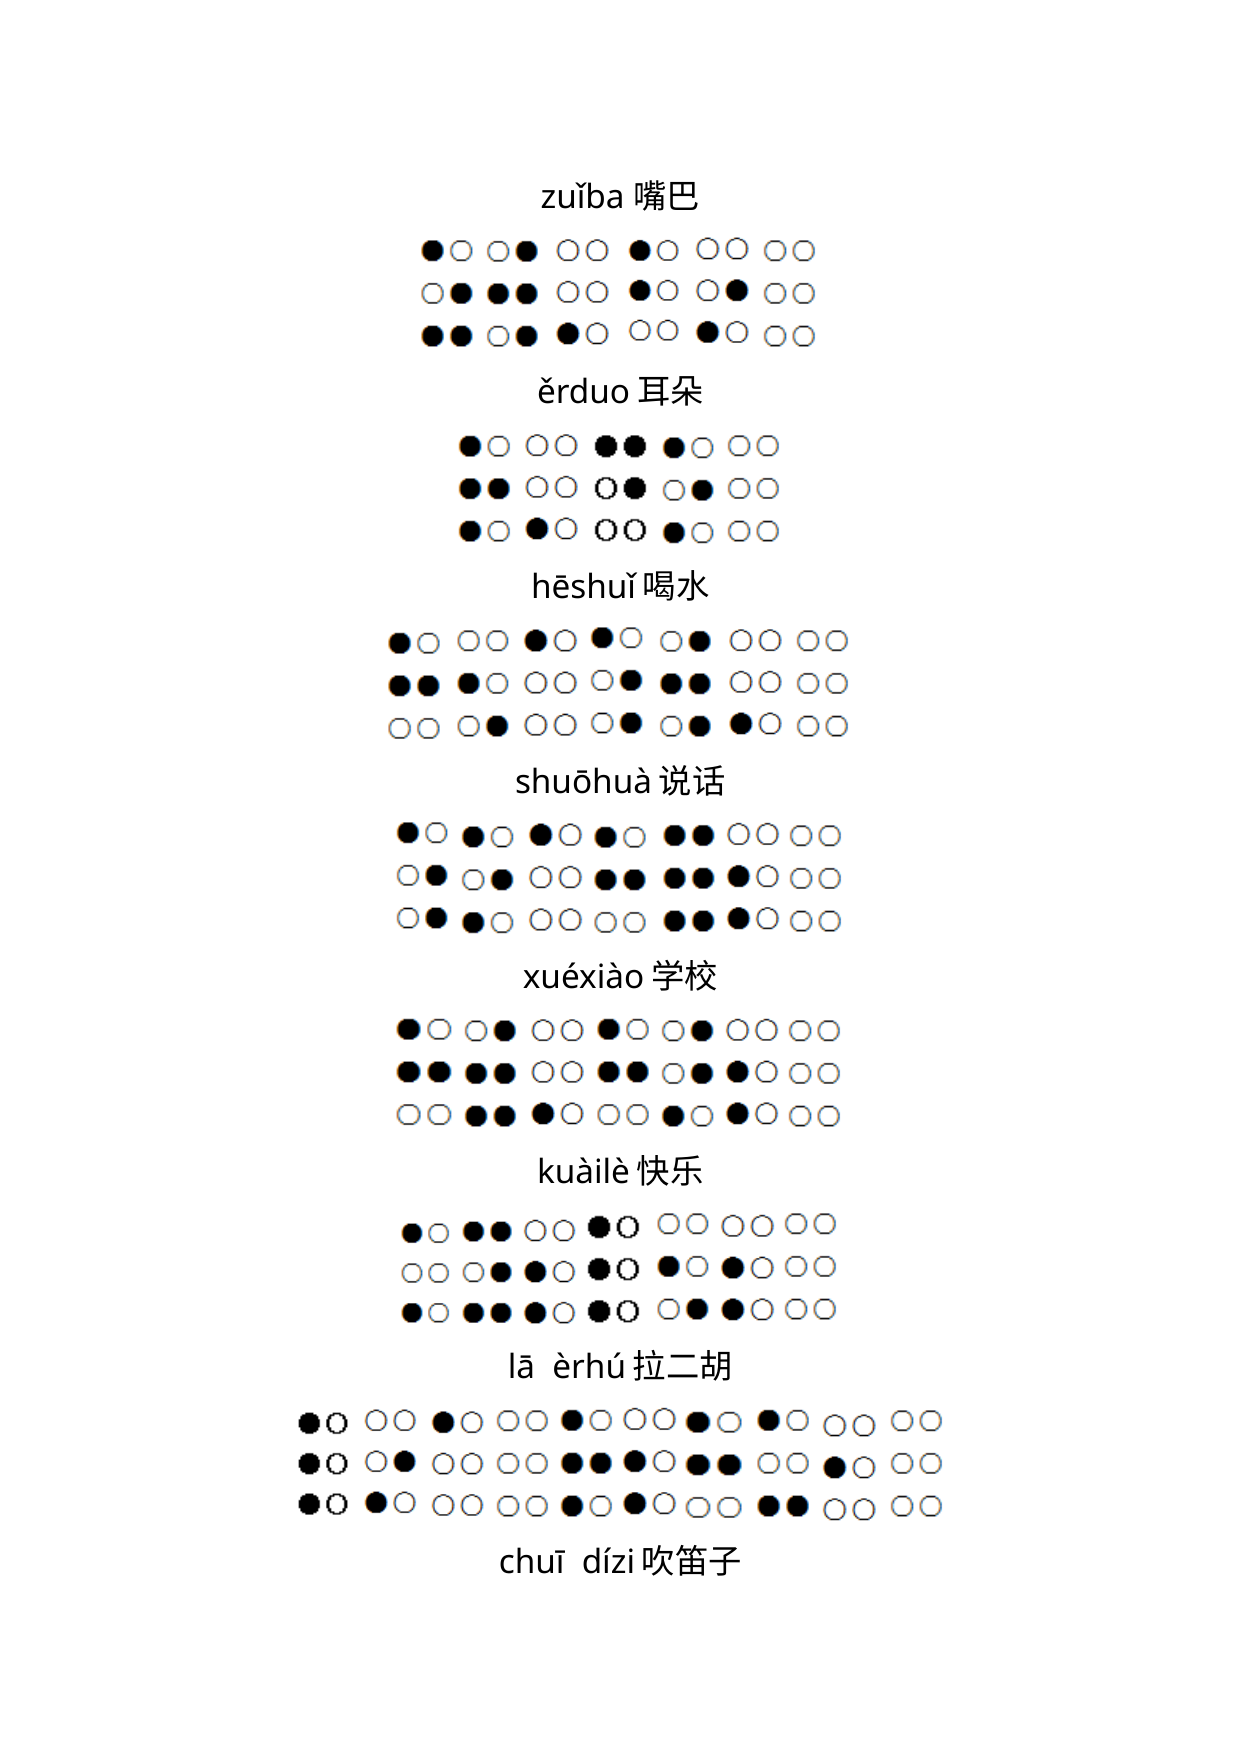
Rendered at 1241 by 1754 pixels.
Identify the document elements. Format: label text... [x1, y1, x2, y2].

text zuǐba 嘴巴 [187, 162, 1053, 227]
picture [291, 1401, 950, 1523]
text kuàilè快乐 [187, 1137, 1053, 1202]
picture [384, 621, 856, 743]
picture [453, 426, 787, 548]
text hēshuǐ喝水 [187, 552, 1053, 617]
text shuōhuà说话 [187, 747, 1053, 812]
picture [397, 1208, 844, 1326]
picture [392, 1011, 848, 1133]
text ěrduo耳朵 [187, 357, 1053, 422]
picture [391, 816, 849, 938]
text xuéxiào学校 [187, 942, 1053, 1007]
text chuī dízi吹笛子 [187, 1527, 1053, 1592]
picture [417, 231, 823, 353]
text lā èrhú拉二胡 [187, 1332, 1053, 1397]
